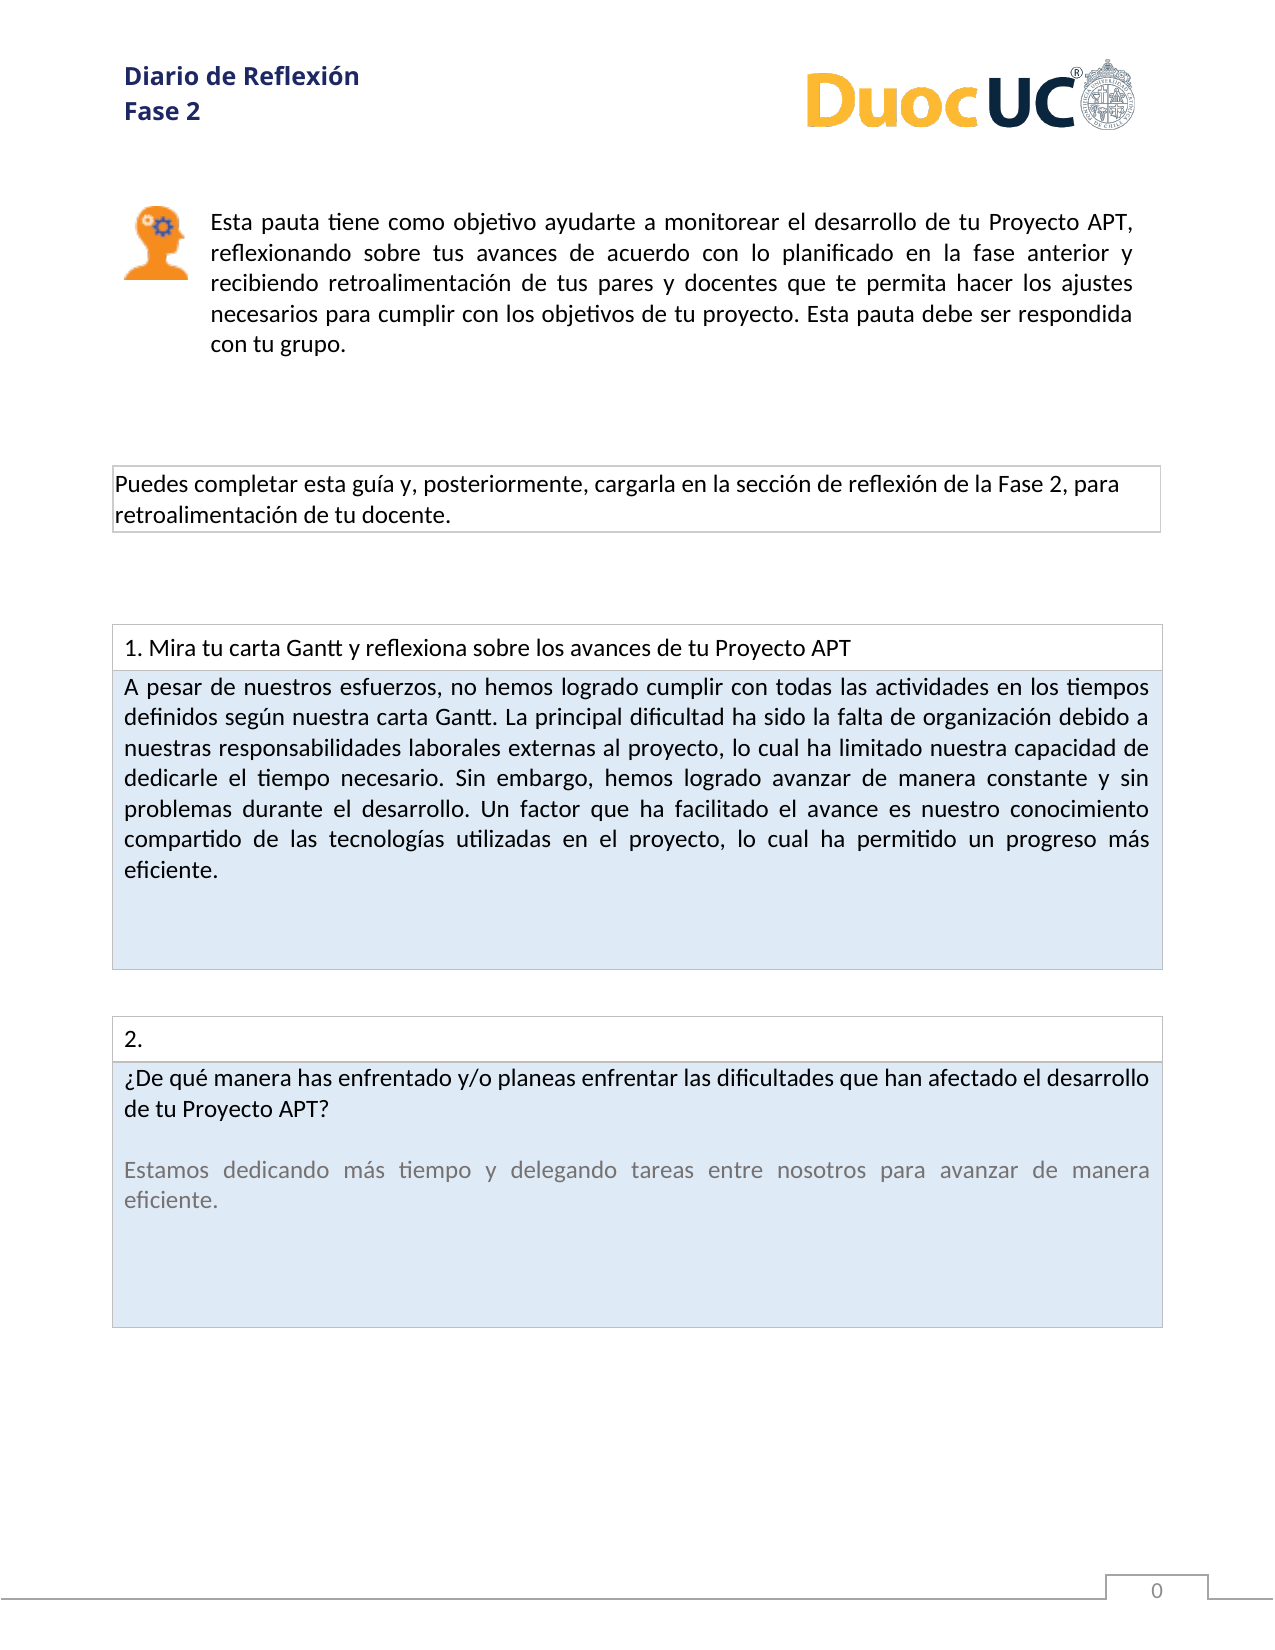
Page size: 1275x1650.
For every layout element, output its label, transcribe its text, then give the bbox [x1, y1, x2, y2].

table_cell ¿De qué manera has enfrentado y/o planeas enfrentar las dificultades que han afectado el desarrollo de tu Proyecto APT? Estamos dedicando más tiempo y delegando tareas entre nosotros para avanzar de manera eficiente. [113, 1063, 1162, 1327]
table_header Esta pauta tiene como objetivo ayudarte a monitorear el desarrollo de tu Proyecto APT, reflexionando sobre tus avances de acuerdo con lo planificado en la fase anterior y recibiendo retroalimentación de tus pares y docentes que te permita hacer los ajustes necesarios para cumplir con los objetivos de tu proyecto. Esta pauta debe ser respondida con tu grupo. [199, 207, 1146, 435]
table_cell A pesar de nuestros esfuerzos, no hemos logrado cumplir con todas las actividades en los tiempos definidos según nuestra carta Gantt. La principal dificultad ha sido la falta de organización debido a nuestras responsabilidades laborales externas al proyecto, lo cual ha limitado nuestra capacidad de dedicarle el tiempo necesario. Sin embargo, hemos logrado avanzar de manera constante y sin problemas durante el desarrollo. Un factor que ha facilitado el avance es nuestro conocimiento compartido de las tecnologías utilizadas en el proyecto, lo cual ha permitido un progreso más eficiente. [113, 671, 1162, 969]
table_header 1. Mira tu carta Gantt y reflexiona sobre los avances de tu Proyecto APT [113, 625, 1162, 670]
picture [807, 59, 1135, 130]
table_header [112, 207, 199, 435]
table_header 2. [113, 1017, 1162, 1061]
table_header Puedes completar esta guía y, posteriormente, cargarla en la sección de reflexión de la Fase 2, para retroalimentación de tu docente. [114, 467, 1160, 531]
